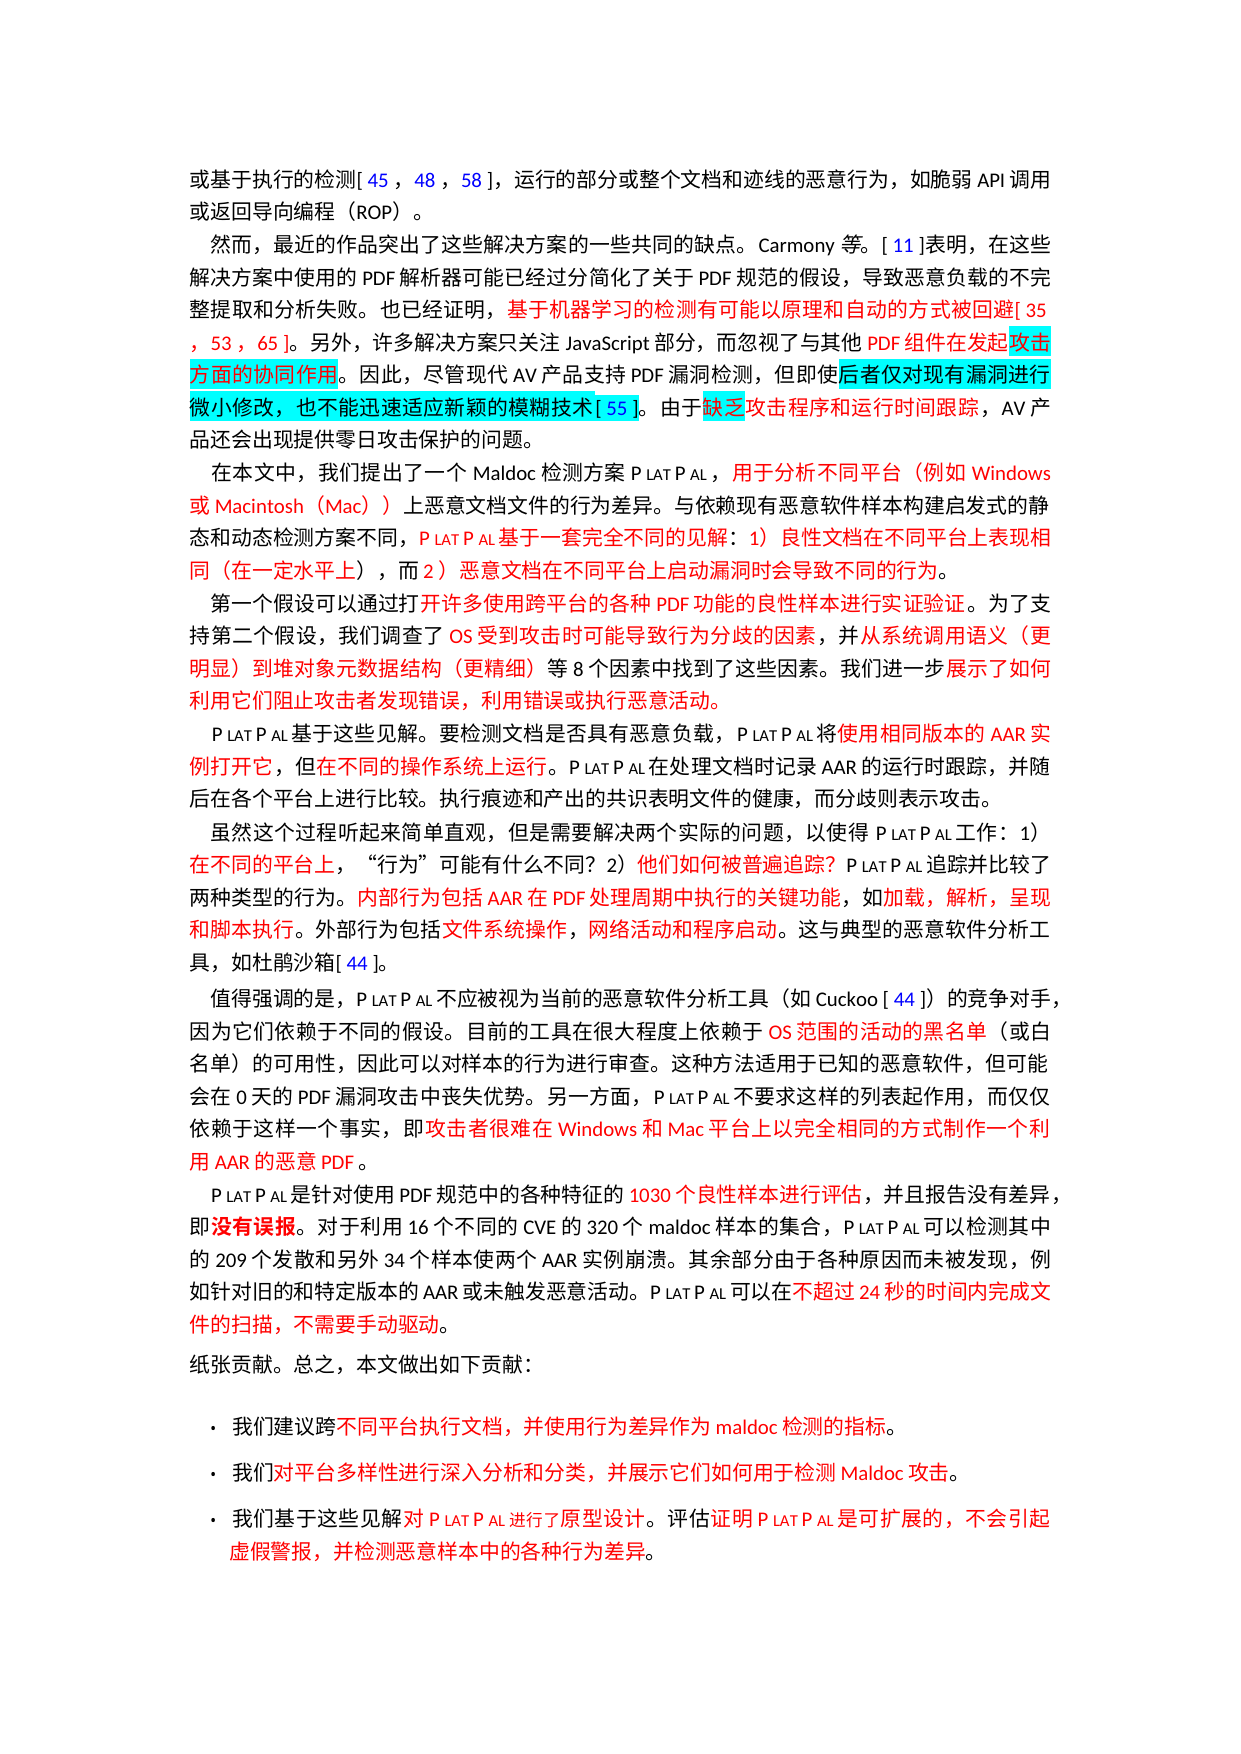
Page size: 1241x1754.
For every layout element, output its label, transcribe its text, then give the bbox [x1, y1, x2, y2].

text P LAT P AL 是针对使用PDF规范中的各种特征的1030个良性样本进行评估，并且报告没有差异，即没有误报。对于利用16个不同的CVE的320个maldoc样本的集合，P LAT P AL 可以检测其中的209个发散和另外34个样本使两个AAR实例崩溃。其余部分由于各种原因而未被发现，例如针对旧的和特定版本的AAR或未触发恶意活动。P LAT P AL 可以在不超过24秒的时间内完成文件的扫描，不需要手动驱动。 [189, 1177, 1051, 1339]
text 在本文中，我们提出了一个Maldoc检测方案P LAT P AL ，用于分析不同平台（例如Windows或Macintosh（Mac））上恶意文档文件的行为差异。与依赖现有恶意软件样本构建启发式的静态和动态检测方案不同，P LAT P AL 基于一套完全不同的见解：1）良性文档在不同平台上表现相同（在一定水平上），而2 ）恶意文档在不同平台上启动漏洞时会导致不同的行为。 [189, 456, 1051, 586]
text • 我们对平台多样性进行深入分析和分类，并展示它们如何用于检测Maldoc攻击。 [208, 1455, 1051, 1487]
text 第一个假设可以通过打开许多使用跨平台的各种PDF功能的良性样本进行实证验证。为了支持第二个假设，我们调查了OS受到攻击时可能导致行为分歧的因素，并从系统调用语义（更明显）到堆对象元数据结构（更精细）等8个因素中找到了这些因素。我们进一步展示了如何利用它们阻止攻击者发现错误，利用错误或执行恶意活动。 [189, 586, 1051, 716]
text • 我们建议跨不同平台执行文档，并使用行为差异作为maldoc检测的指标。 [208, 1409, 1051, 1441]
text 纸张贡献。总之，本文做出如下贡献： [189, 1347, 1051, 1379]
text P LAT P AL 基于这些见解。要检测文档是否具有恶意负载，P LAT P AL 将使用相同版本的AAR实例打开它，但在不同的操作系统上运行。P LAT P AL 在处理文档时记录AAR的运行时跟踪，并随后在各个平台上进行比较。执行痕迹和产出的共识表明文件的健康，而分歧则表示攻击。 [189, 717, 1051, 814]
text 值得强调的是，P LAT P AL 不应被视为当前的恶意软件分析工具（如Cuckoo [ 44 ]）的竞争对手，因为它们依赖于不同的假设。目前的工具在很大程度上依赖于OS范围的活动的黑名单（或白名单）的可用性，因此可以对样本的行为进行审查。这种方法适用于已知的恶意软件，但可能会在0天的PDF漏洞攻击中丧失优势。另一方面，P LAT P AL 不要求这样的列表起作用，而仅仅依赖于这样一个事实，即攻击者很难在Windows和Mac平台上以完全相同的方式制作一个利用AAR的恶意PDF 。 [189, 981, 1051, 1176]
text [189, 162, 1051, 227]
text • 我们基于这些见解对P LAT P AL进行了原型设计。评估证明P LAT P AL 是可扩展的，不会引起虚假警报，并检测恶意样本中的各种行为差异。 [208, 1501, 1051, 1566]
text 然而，最近的作品突出了这些解决方案的一些共同的缺点。Carmony 等。[ 11 ]表明，在这些解决方案中使用的PDF解析器可能已经过分简化了关于PDF规范的假设，导致恶意负载的不完整提取和分析失败。也已经证明，基于机器学习的检测有可能以原理和自动的方式被回避[ 35 ，53 ，65 ]。另外，许多解决方案只关注JavaScript部分，而忽视了与其他PDF组件在发起攻击方面的协同作用。因此，尽管现代AV产品支持PDF漏洞检测，但即使后者仅对现有漏洞进行微小修改，也不能迅速适应新颖的模糊技术[ 55 ]。由于缺乏攻击程序和运行时间跟踪，AV产品还会出现提供零日攻击保护的问题。 [189, 227, 1051, 455]
text 虽然这个过程听起来简单直观，但是需要解决两个实际的问题，以使得P LAT P AL 工作：1）在不同的平台上，“行为”可能有什么不同？2）他们如何被普遍追踪？P LAT P AL 追踪并比较了两种类型的行为。内部行为包括AAR在PDF处理周期中执行的关键功能，如加载，解析，呈现和脚本执行。外部行为包括文件系统操作，网络活动和程序启动。这与典型的恶意软件分析工具，如杜鹃沙箱[ 44 ]。 [189, 814, 1051, 977]
